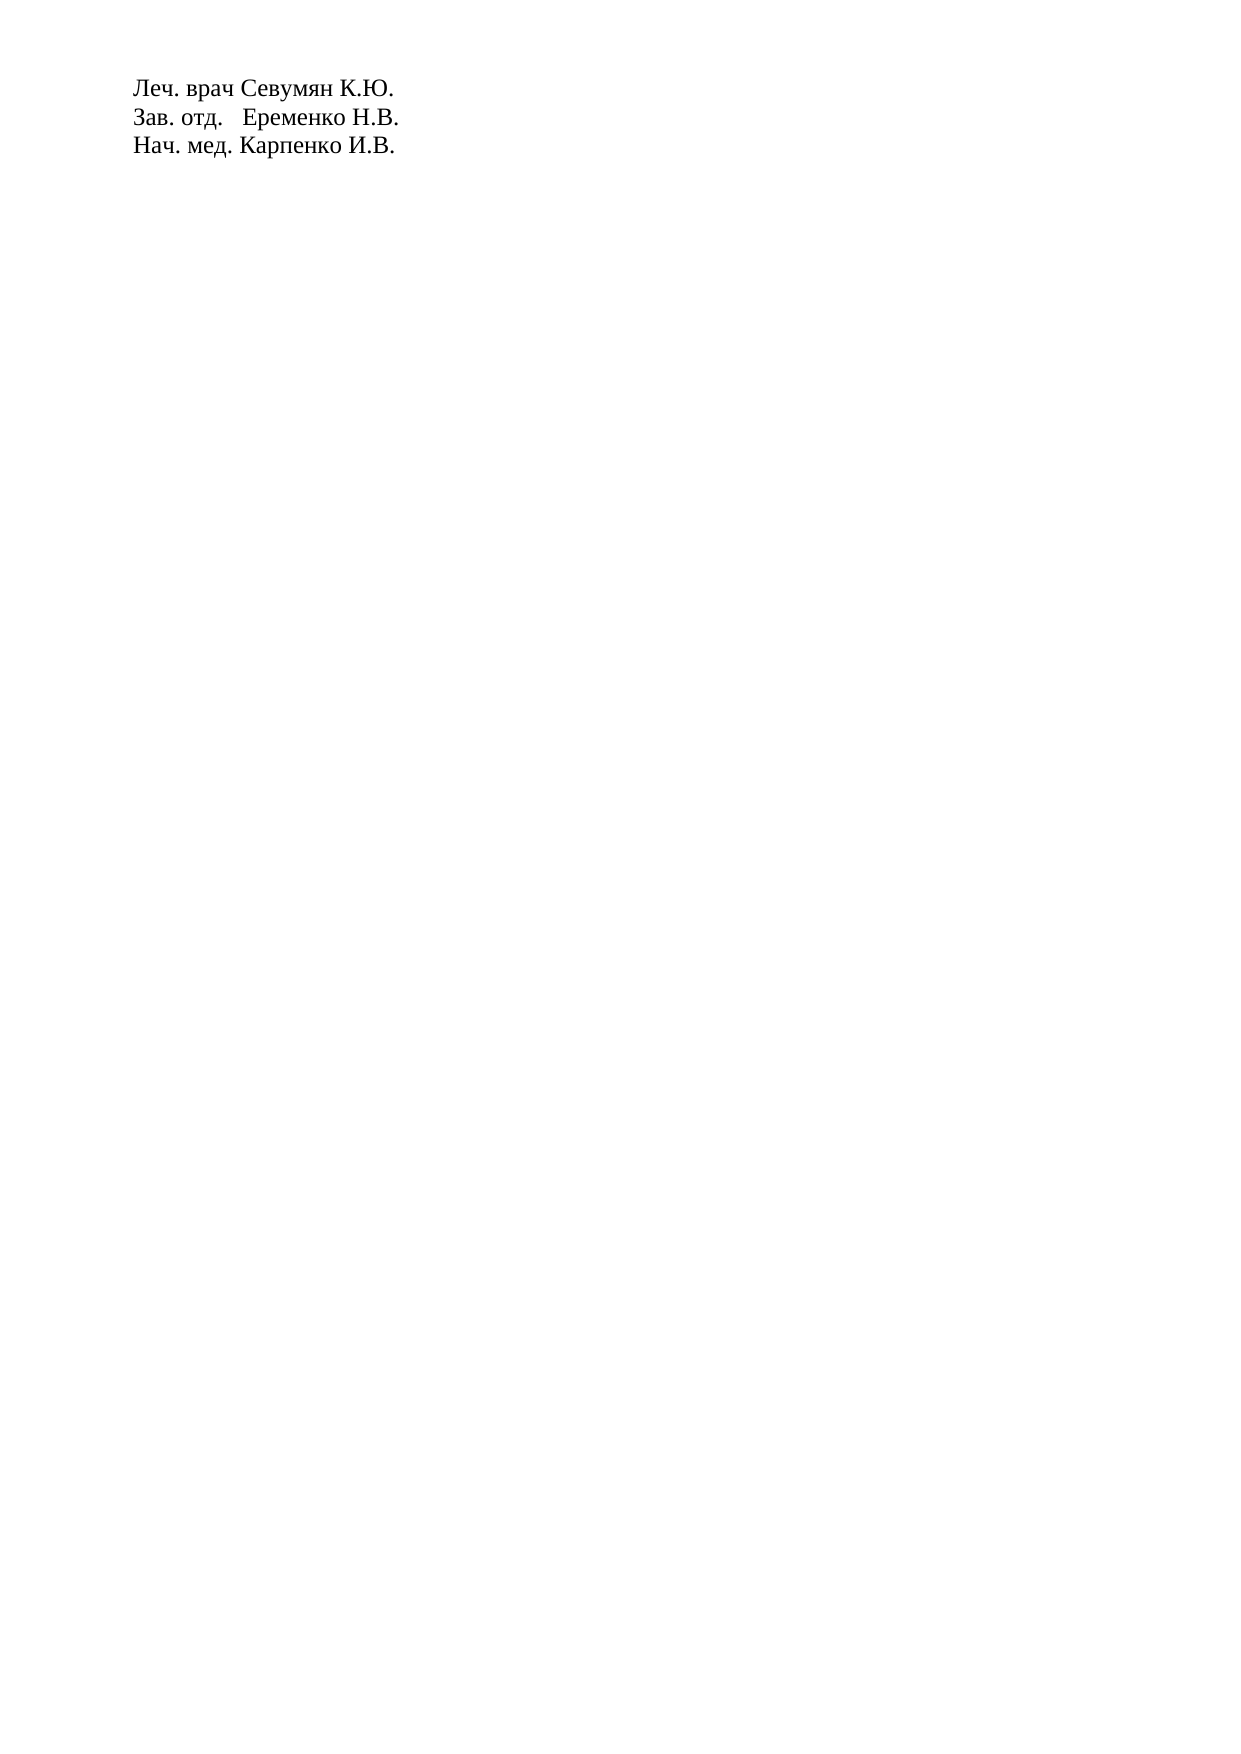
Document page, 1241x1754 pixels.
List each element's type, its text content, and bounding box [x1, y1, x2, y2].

text Леч. врач [133, 73, 1196, 102]
text Нач. мед. Карпенко И.В. [133, 131, 1196, 159]
